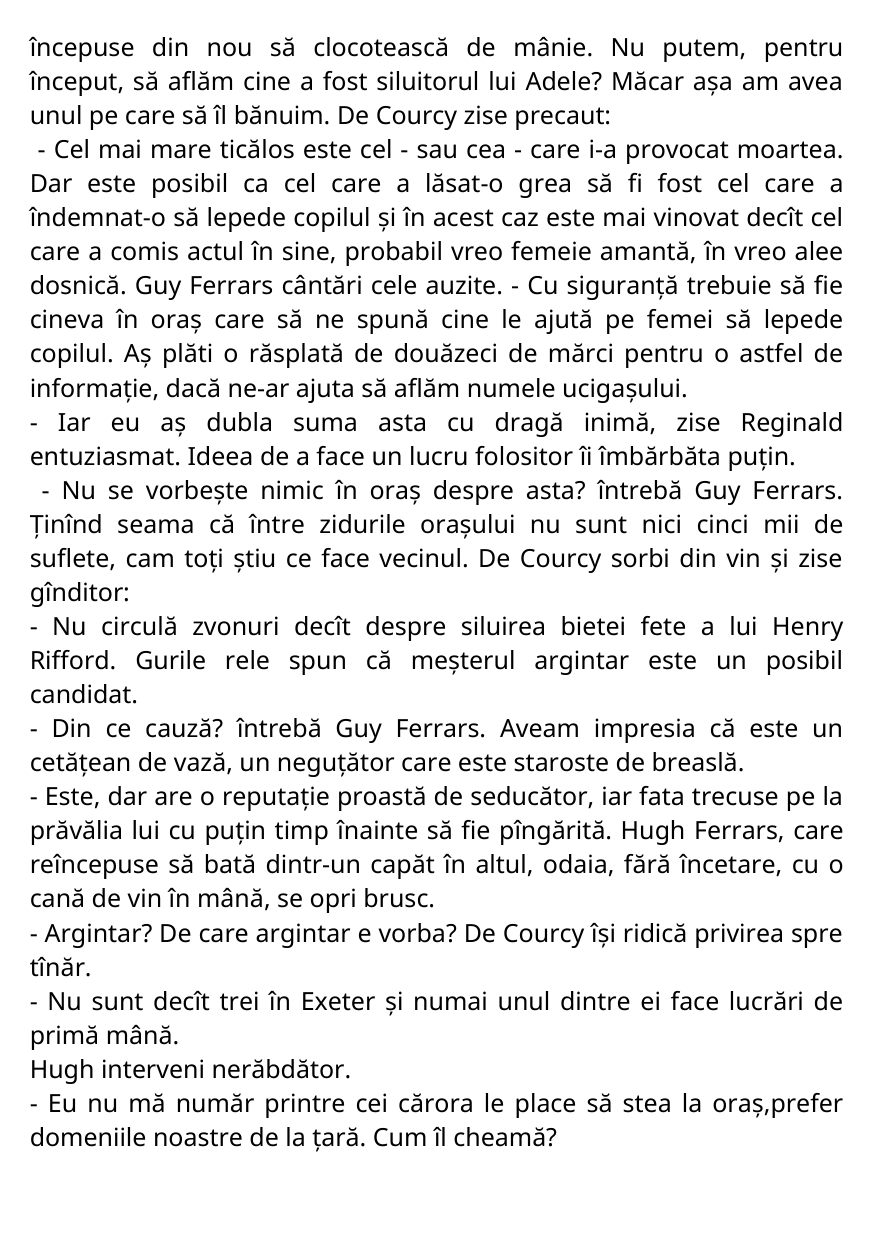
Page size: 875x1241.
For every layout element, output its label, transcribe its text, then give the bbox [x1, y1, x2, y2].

text - Eu nu mă număr printre cei cărora le place să stea la oraş,prefer domeniile noastre de la ţară. Cum îl cheamă? [29, 1086, 844, 1154]
text Hugh interveni nerăbdător. [29, 1051, 844, 1086]
text - Iar eu aş dubla suma asta cu dragă inimă, zise Reginald entuziasmat. Ideea de a face un lucru folositor îi îmbărbăta puţin. [29, 404, 844, 472]
text - Nu circulă zvonuri decît despre siluirea bietei fete a lui Henry Rifford. Gurile rele spun că meşterul argintar este un posibil candidat. [29, 609, 844, 711]
text - Nu se vorbeşte nimic în oraş despre asta? întrebă Guy Ferrars. Ţinînd seama că între zidurile oraşului nu sunt nici cinci mii de suflete, cam toţi ştiu ce face vecinul. De Courcy sorbi din vin şi zise gînditor: [29, 472, 844, 609]
text - Nu sunt decît trei în Exeter şi numai unul dintre ei face lucrări de primă mână. [29, 983, 844, 1051]
text - Din ce cauză? întrebă Guy Ferrars. Aveam impresia că este un cetăţean de vază, un neguţător care este staroste de breaslă. [29, 711, 844, 779]
text - Este, dar are o reputaţie proastă de seducător, iar fata trecuse pe la prăvălia lui cu puţin timp înainte să fie pîngărită. Hugh Ferrars, care reîncepuse să bată dintr-un capăt în altul, odaia, fără încetare, cu o cană de vin în mână, se opri brusc. [29, 779, 844, 915]
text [29, 29, 844, 132]
text - Cel mai mare ticălos este cel - sau cea - care i-a provocat moartea. Dar este posibil ca cel care a lăsat-o grea să fi fost cel care a îndemnat-o să lepede copilul şi în acest caz este mai vinovat decît cel care a comis actul în sine, probabil vreo femeie amantă, în vreo alee dosnică. Guy Ferrars cântări cele auzite. - Cu siguranţă trebuie să fie cineva în oraş care să ne spună cine le ajută pe femei să lepede copilul. Aş plăti o răsplată de douăzeci de mărci pentru o astfel de informaţie, dacă ne-ar ajuta să aflăm numele ucigaşului. [29, 132, 844, 404]
text - Argintar? De care argintar e vorba? De Courcy îşi ridică privirea spre tînăr. [29, 915, 844, 983]
